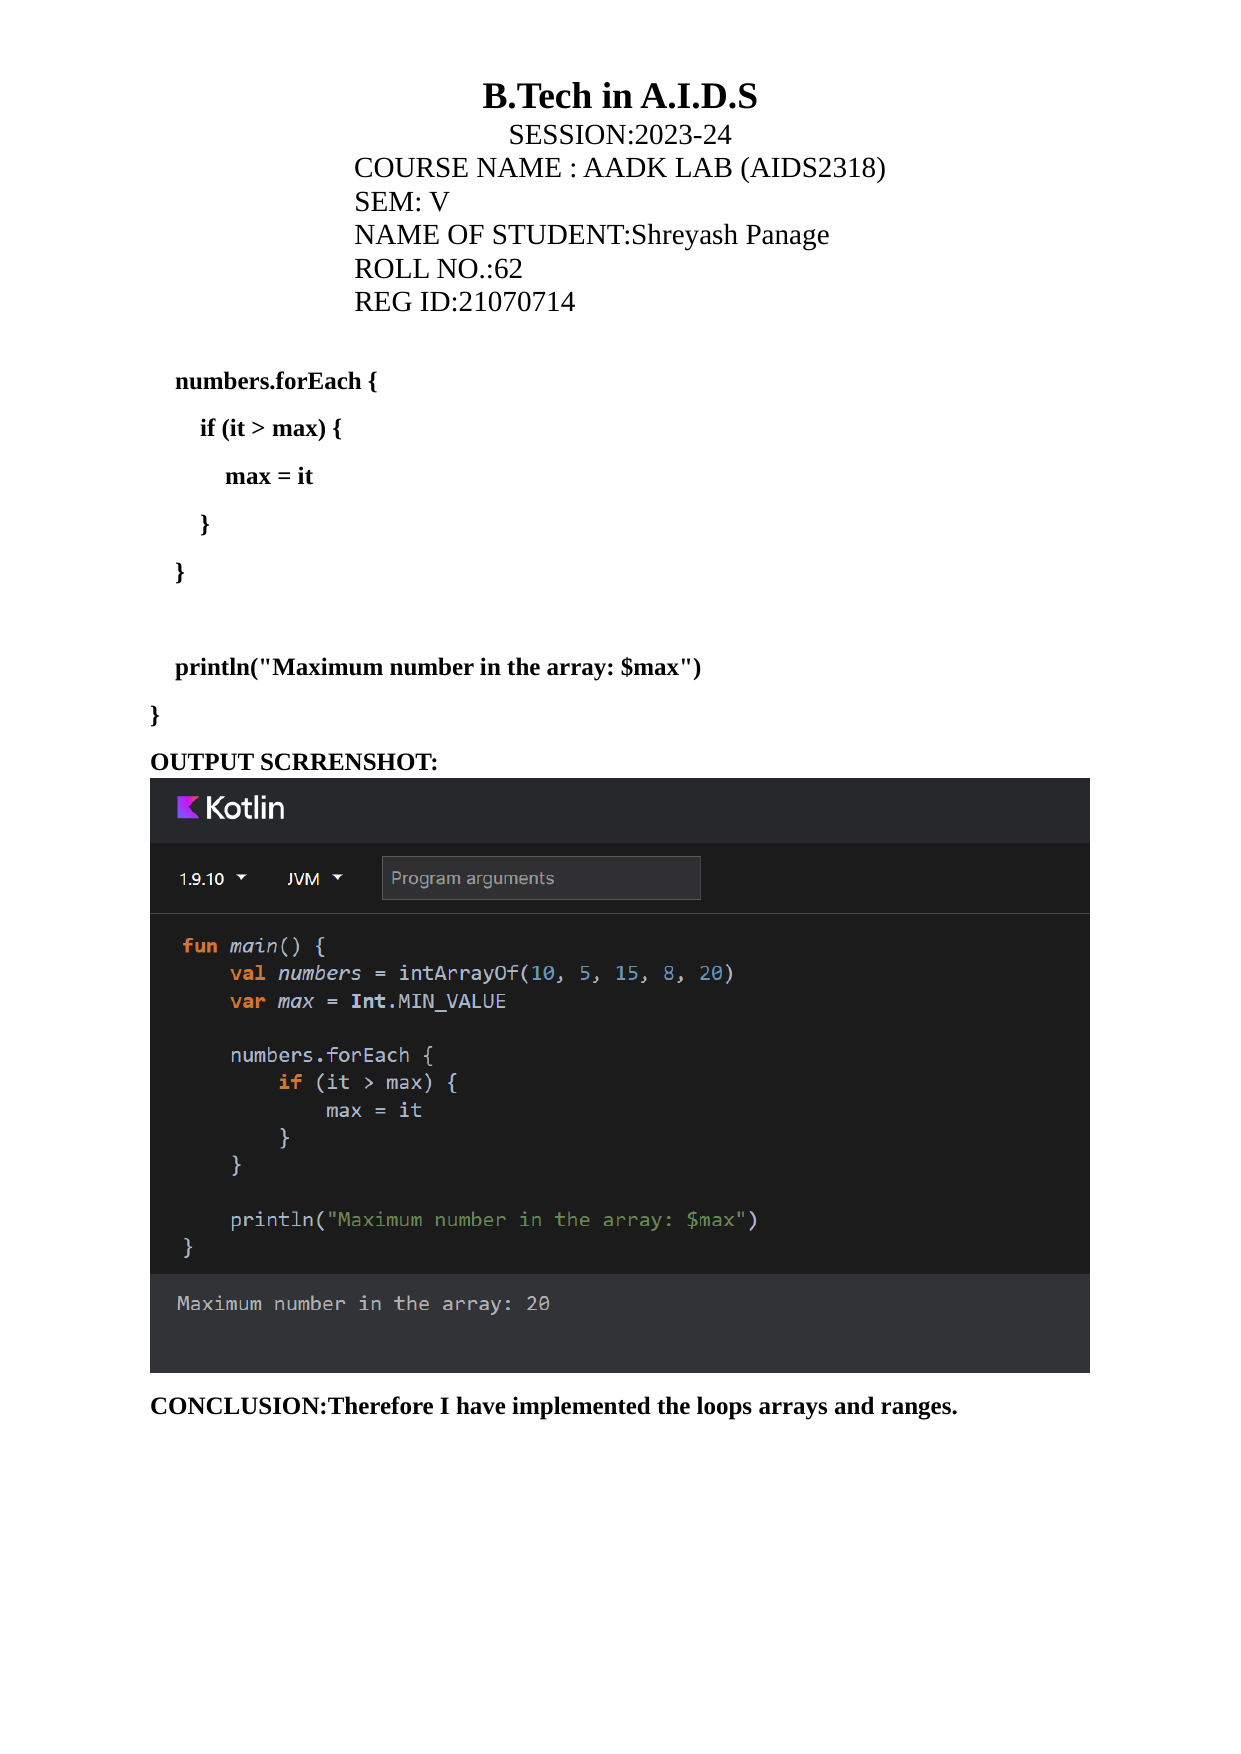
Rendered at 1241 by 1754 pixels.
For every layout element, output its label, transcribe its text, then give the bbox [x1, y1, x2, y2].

text CONCLUSION:Therefore I have implemented the loops arrays and ranges. [150, 1391, 1090, 1420]
picture [150, 778, 1090, 1373]
text max = it [150, 461, 1090, 490]
text if (it > max) { [150, 413, 1090, 442]
text println("Maximum number in the array: $max") [150, 652, 1090, 681]
text } [150, 700, 1090, 728]
text } [150, 509, 1090, 538]
text numbers.forEach { [150, 366, 1090, 394]
text } [150, 557, 1090, 585]
text OUTPUT SCRRENSHOT: [150, 747, 1090, 778]
